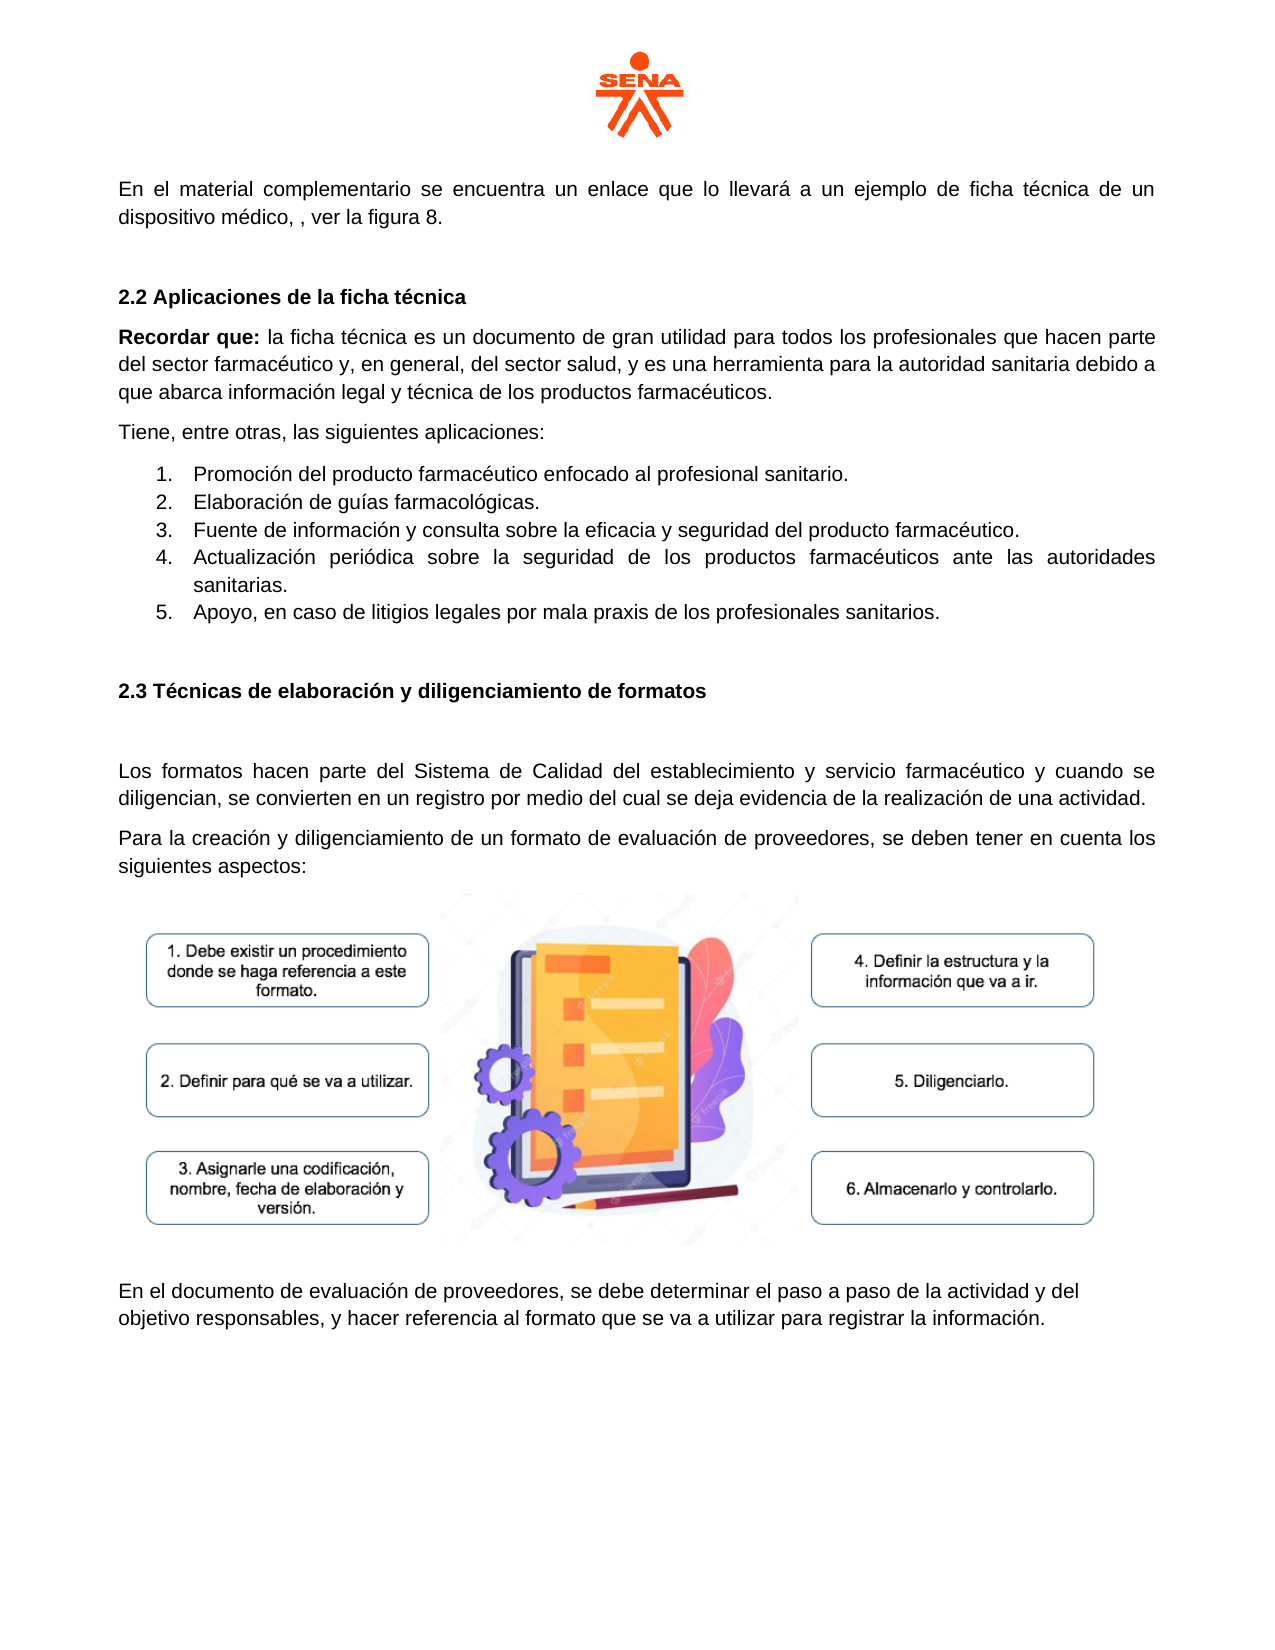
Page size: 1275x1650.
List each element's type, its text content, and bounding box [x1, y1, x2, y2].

list Fuente de información y consulta sobre la eficacia y seguridad del producto farmacéutico. [156, 517, 1157, 541]
list Apoyo, en caso de litigios legales por mala praxis de los profesionales sanitarios. [156, 600, 1157, 624]
text Para la creación y diligenciamiento de un formato de evaluación de proveedores, se deben tener en cuenta los siguientes aspectos: [118, 826, 1157, 878]
text 2.2 Aplicaciones de la ficha técnica [118, 285, 1157, 309]
list Actualización periódica sobre la seguridad de los productos farmacéuticos ante las autoridades sanitarias. [156, 545, 1157, 596]
picture [585, 48, 690, 142]
text Tiene, entre otras, las siguientes aplicaciones: [118, 420, 1157, 444]
text En el material complementario se encuentra un enlace que lo llevará a un ejemplo de ficha técnica de un dispositivo médico, , ver la figura 8. [118, 177, 1157, 229]
picture [118, 893, 1157, 1271]
list Elaboración de guías farmacológicas. [156, 490, 1157, 514]
text 2.3 Técnicas de elaboración y diligenciamiento de formatos [118, 679, 1157, 703]
text En el documento de evaluación de proveedores, se debe determinar el paso a paso de la actividad y del objetivo responsables, y hacer referencia al formato que se va a utilizar para registrar la información. [118, 1271, 1157, 1330]
list Promoción del producto farmacéutico enfocado al profesional sanitario. [156, 460, 1157, 486]
text Los formatos hacen parte del Sistema de Calidad del establecimiento y servicio farmacéutico y cuando se diligencian, se convierten en un registro por medio del cual se deja evidencia de la realización de una actividad. [118, 759, 1157, 810]
text Recordar que: la ficha técnica es un documento de gran utilidad para todos los profesionales que hacen parte del sector farmacéutico y, en general, del sector salud, y es una herramienta para la autoridad sanitaria debido a que abarca información legal y técnica de los productos farmacéuticos. [118, 325, 1157, 404]
